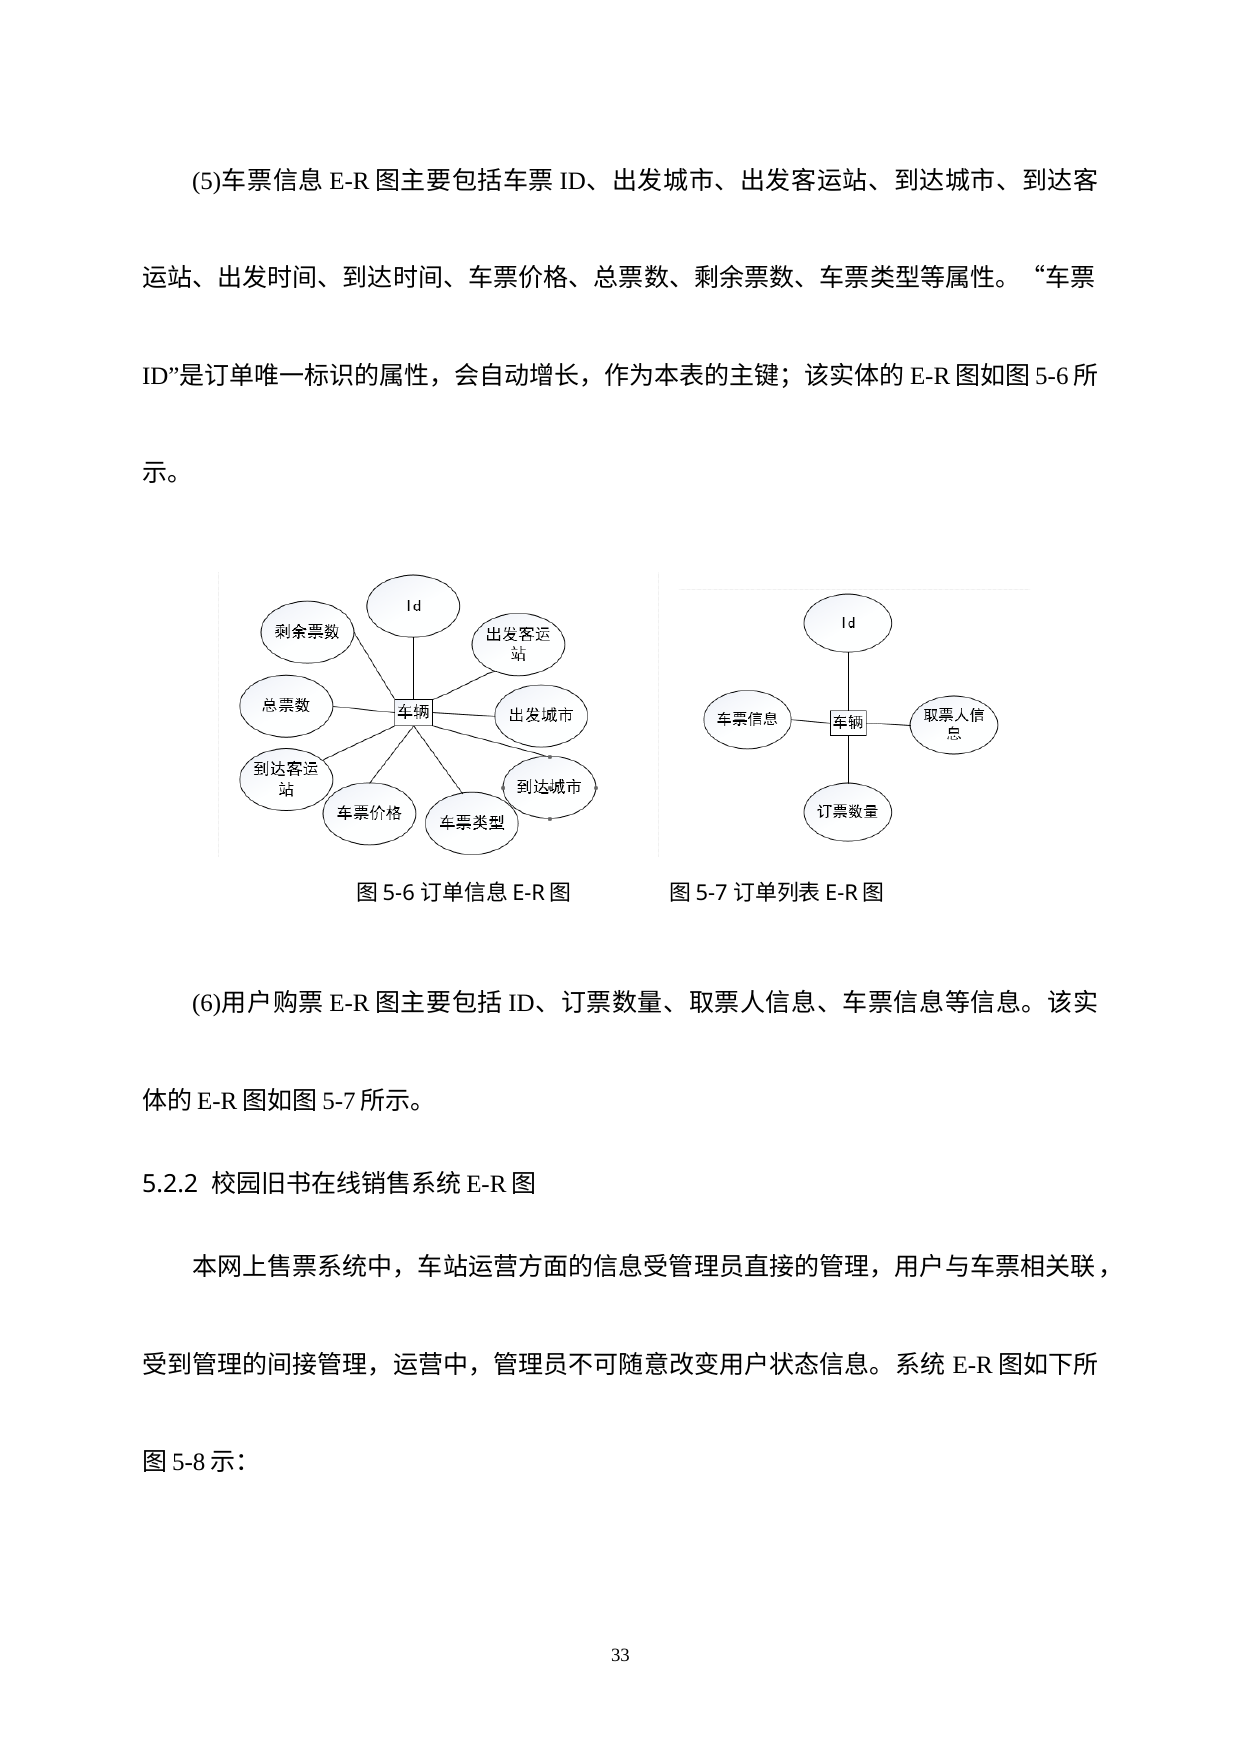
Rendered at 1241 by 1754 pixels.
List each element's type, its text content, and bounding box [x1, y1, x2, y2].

picture [678, 583, 1031, 857]
text 图5-6 订单信息E-R图 图5-7 订单列表E-R图 [142, 875, 1098, 908]
picture [210, 572, 667, 857]
text (6)用户购票E-R图主要包括ID、订票数量、取票人信息、车票信息等信息。该实体的E-R图如图5-7所示。 [142, 968, 1098, 1131]
text 本网上售票系统中，车站运营方面的信息受管理员直接的管理，用户与车票相关联，受到管理的间接管理，运营中，管理员不可随意改变用户状态信息。系统E-R图如下所图5-8示： [142, 1232, 1098, 1492]
subtitle 校园旧书在线销售系统E-R图 [142, 1149, 1098, 1214]
text (5)车票信息E-R图主要包括车票ID、出发城市、出发客运站、到达城市、到达客运站、出发时间、到达时间、车票价格、总票数、剩余票数、车票类型等属性。“车票ID”是订单唯一标识的属性，会自动增长，作为本表的主键；该实体的E-R图如图5-6所示。 [142, 146, 1098, 503]
